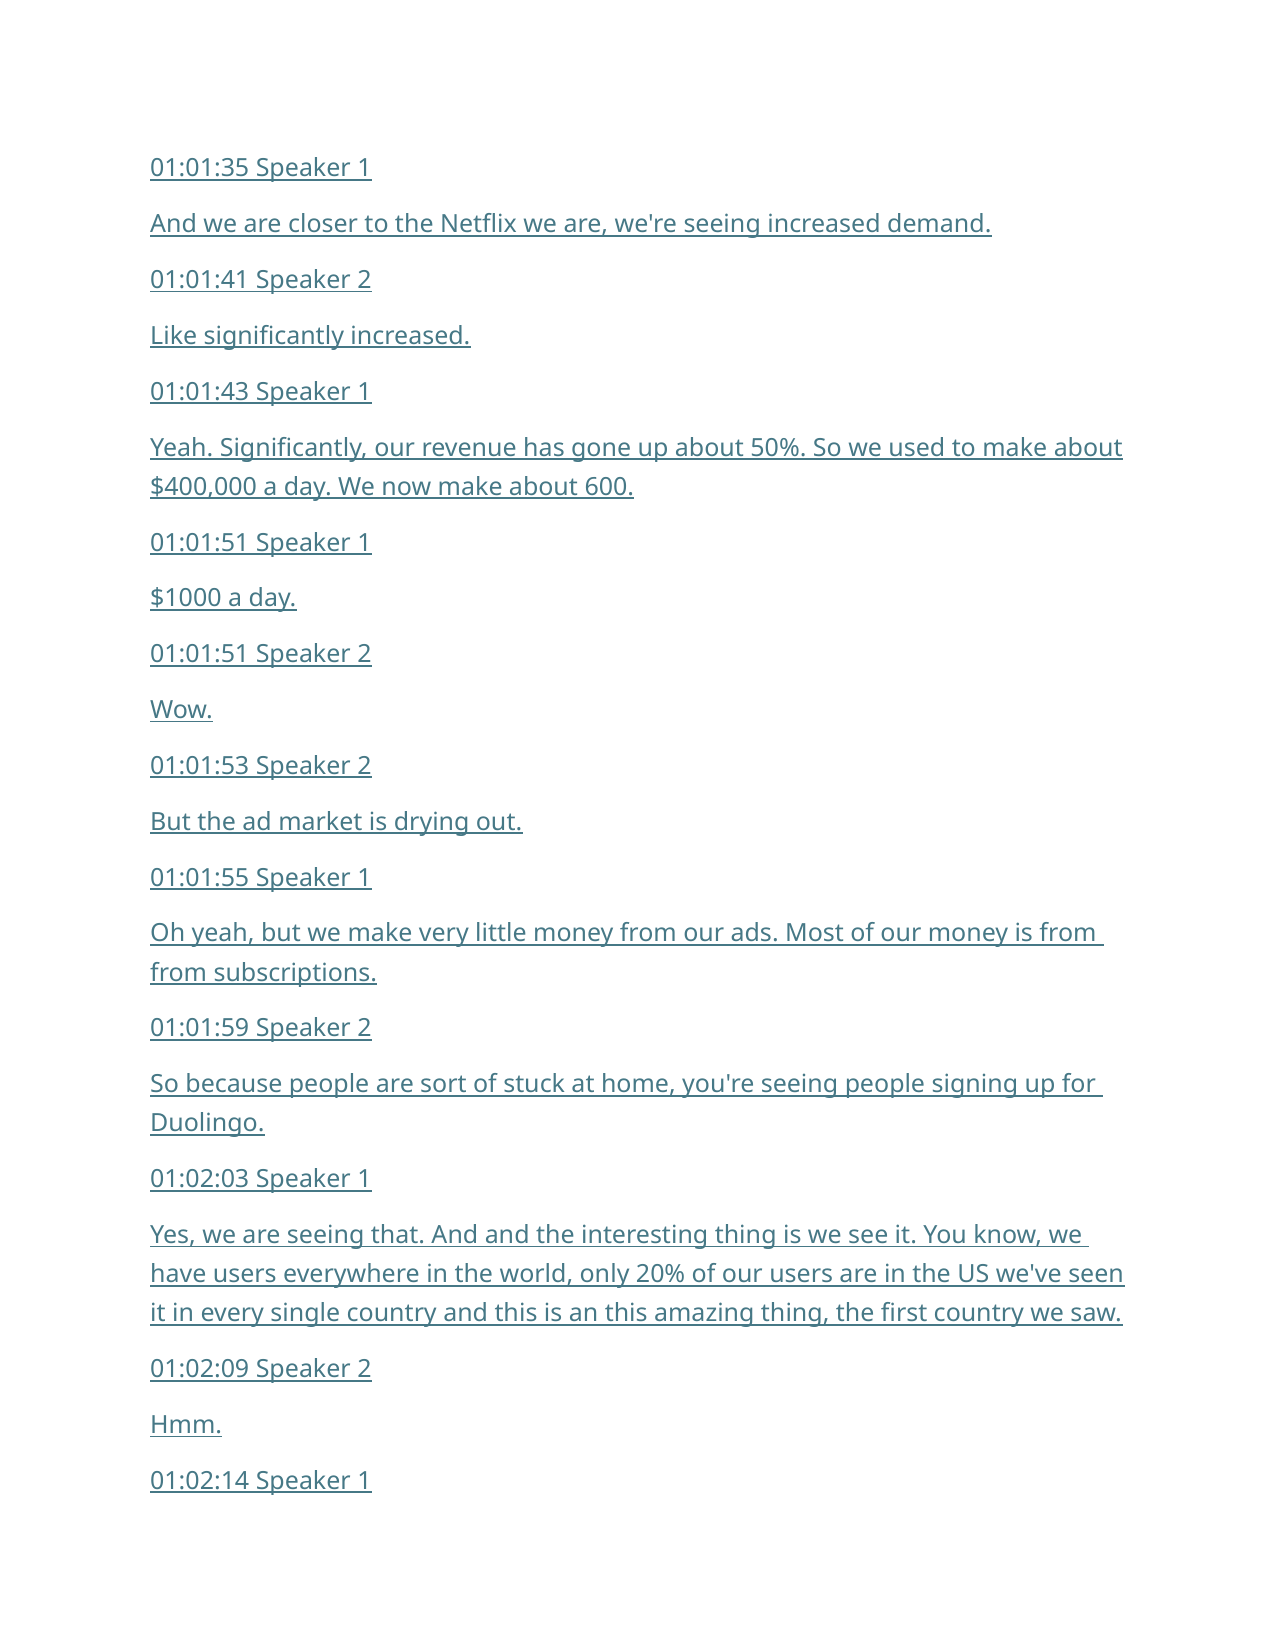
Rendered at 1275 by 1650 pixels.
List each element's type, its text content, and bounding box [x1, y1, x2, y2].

text 01:01:35 Speaker 1 [150, 150, 1125, 184]
text Yes, we are seeing that. And and the interesting thing is we see it. You know, we have users everywhere in the world, only 20% of our users are in the US we've seen it in every single country and this is an this amazing thing, the first country we saw. [150, 1217, 1125, 1285]
text And we are closer to the Netflix we are, we're seeing increased demand. [150, 206, 1125, 240]
text 01:01:53 Speaker 2 [150, 747, 1125, 782]
text 01:02:14 Speaker 1 [150, 1462, 1125, 1497]
text 01:01:41 Speaker 2 [150, 262, 1125, 296]
text 01:01:59 Speaker 2 [150, 1010, 1125, 1044]
text Like significantly increased. [150, 317, 1125, 352]
text 01:02:03 Speaker 1 [150, 1161, 1125, 1195]
text $1000 a day. [150, 580, 1125, 614]
text 01:01:43 Speaker 1 [150, 373, 1125, 407]
text 01:01:51 Speaker 2 [150, 636, 1125, 670]
text Hmm. [150, 1407, 1125, 1441]
text But the ad market is drying out. [150, 803, 1125, 837]
text 01:02:09 Speaker 2 [150, 1351, 1125, 1385]
text Yeah. Significantly, our revenue has gone up about 50%. So we used to make about $400,000 a day. We now make about 600. [150, 429, 1125, 502]
text Yes, we are seeing that. And and the interesting thing is we see it. You know, we have users everywhere in the world, only 20% of our users are in the US we've seen it in every single country and this is an this amazing thing, the first country we saw. [150, 1287, 1125, 1329]
text So because people are sort of stuck at home, you're seeing people signing up for Duolingo. [150, 1066, 1125, 1139]
text Wow. [150, 692, 1125, 726]
text Oh yeah, but we make very little money from our ads. Most of our money is from from subscriptions. [150, 915, 1125, 988]
text 01:01:51 Speaker 1 [150, 524, 1125, 558]
text 01:01:55 Speaker 1 [150, 859, 1125, 893]
